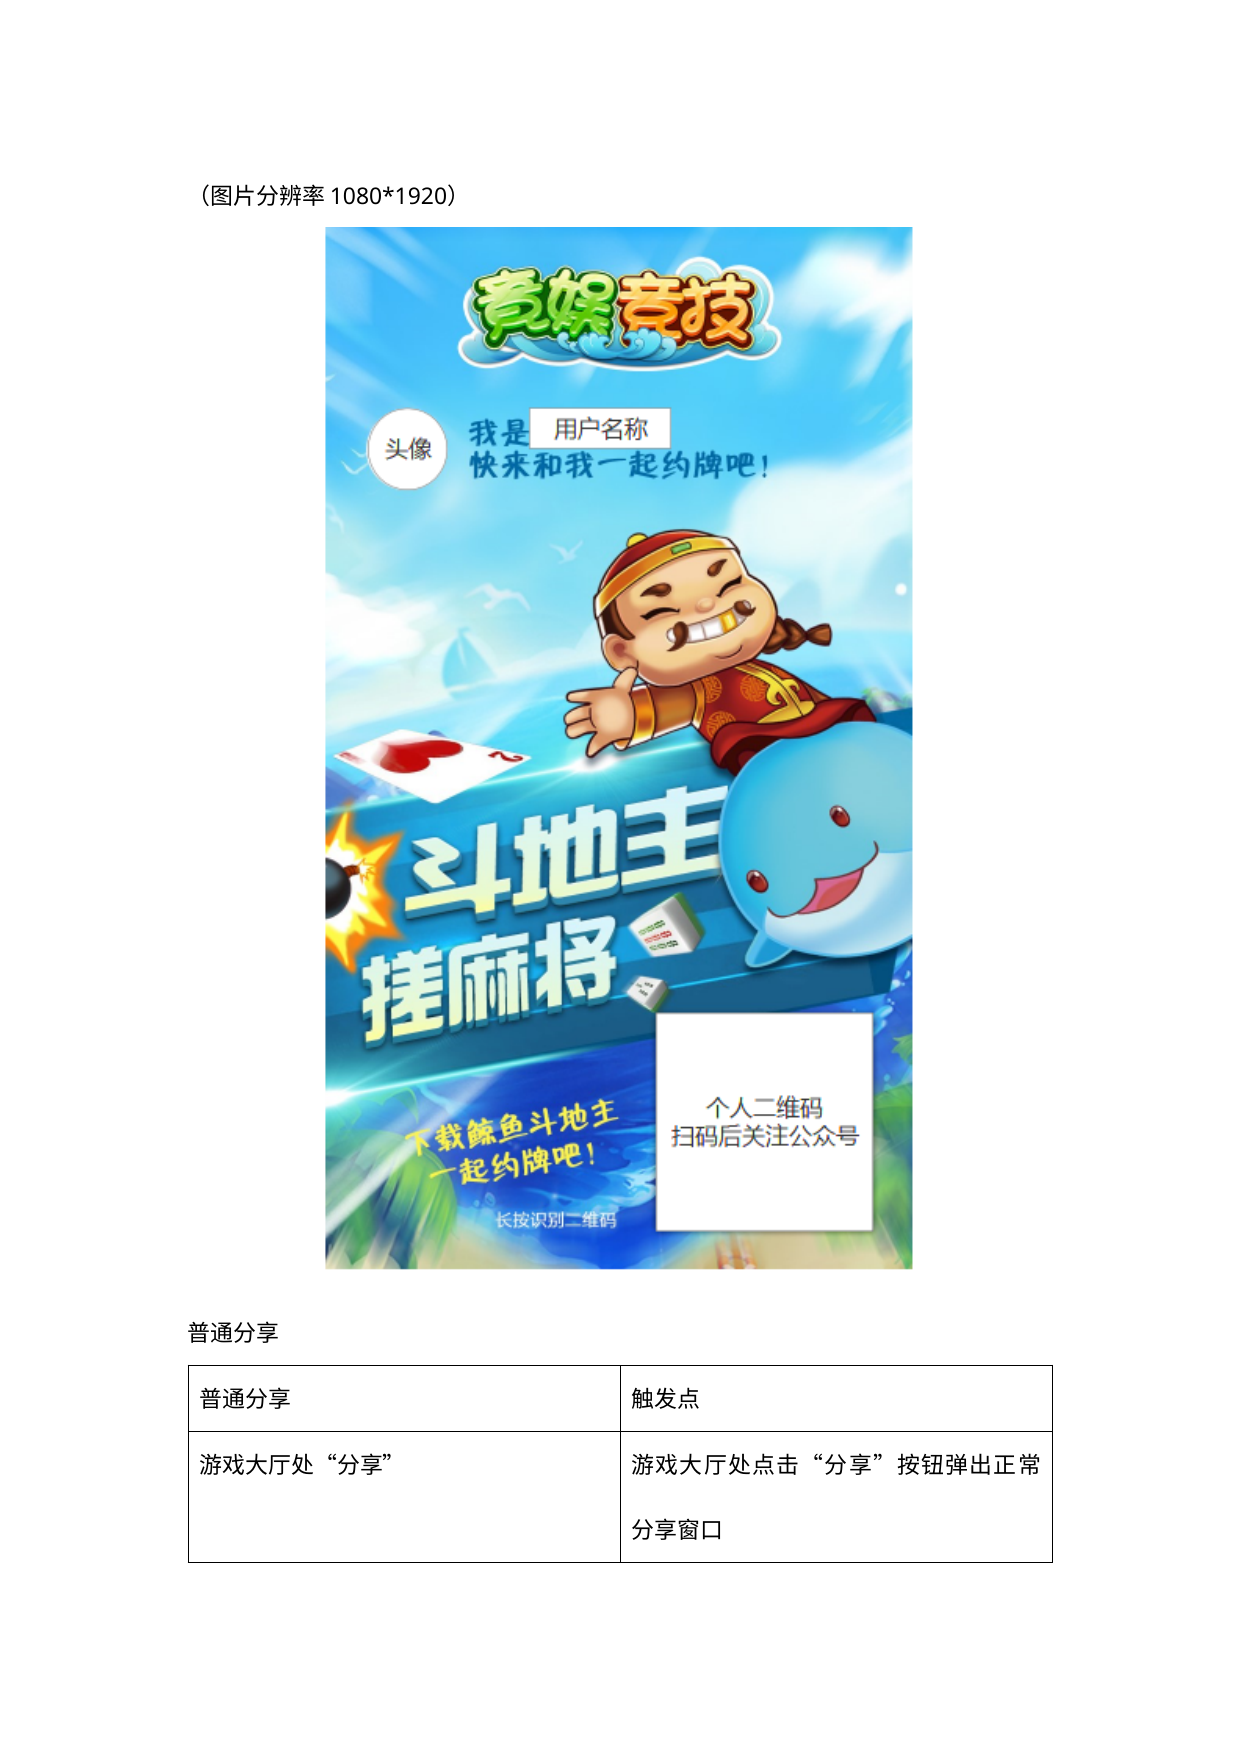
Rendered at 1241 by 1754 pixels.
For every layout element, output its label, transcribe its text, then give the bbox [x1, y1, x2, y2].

table_cell 游戏大厅处点击“分享”按钮弹出正常分享窗口 [621, 1432, 1052, 1562]
table_header 触发点 [621, 1366, 1052, 1431]
table_header 普通分享 [189, 1366, 620, 1431]
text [187, 162, 1053, 227]
table_cell 游戏大厅处“分享” [189, 1432, 620, 1562]
text 普通分享 [187, 1299, 1053, 1364]
picture [321, 227, 919, 1271]
